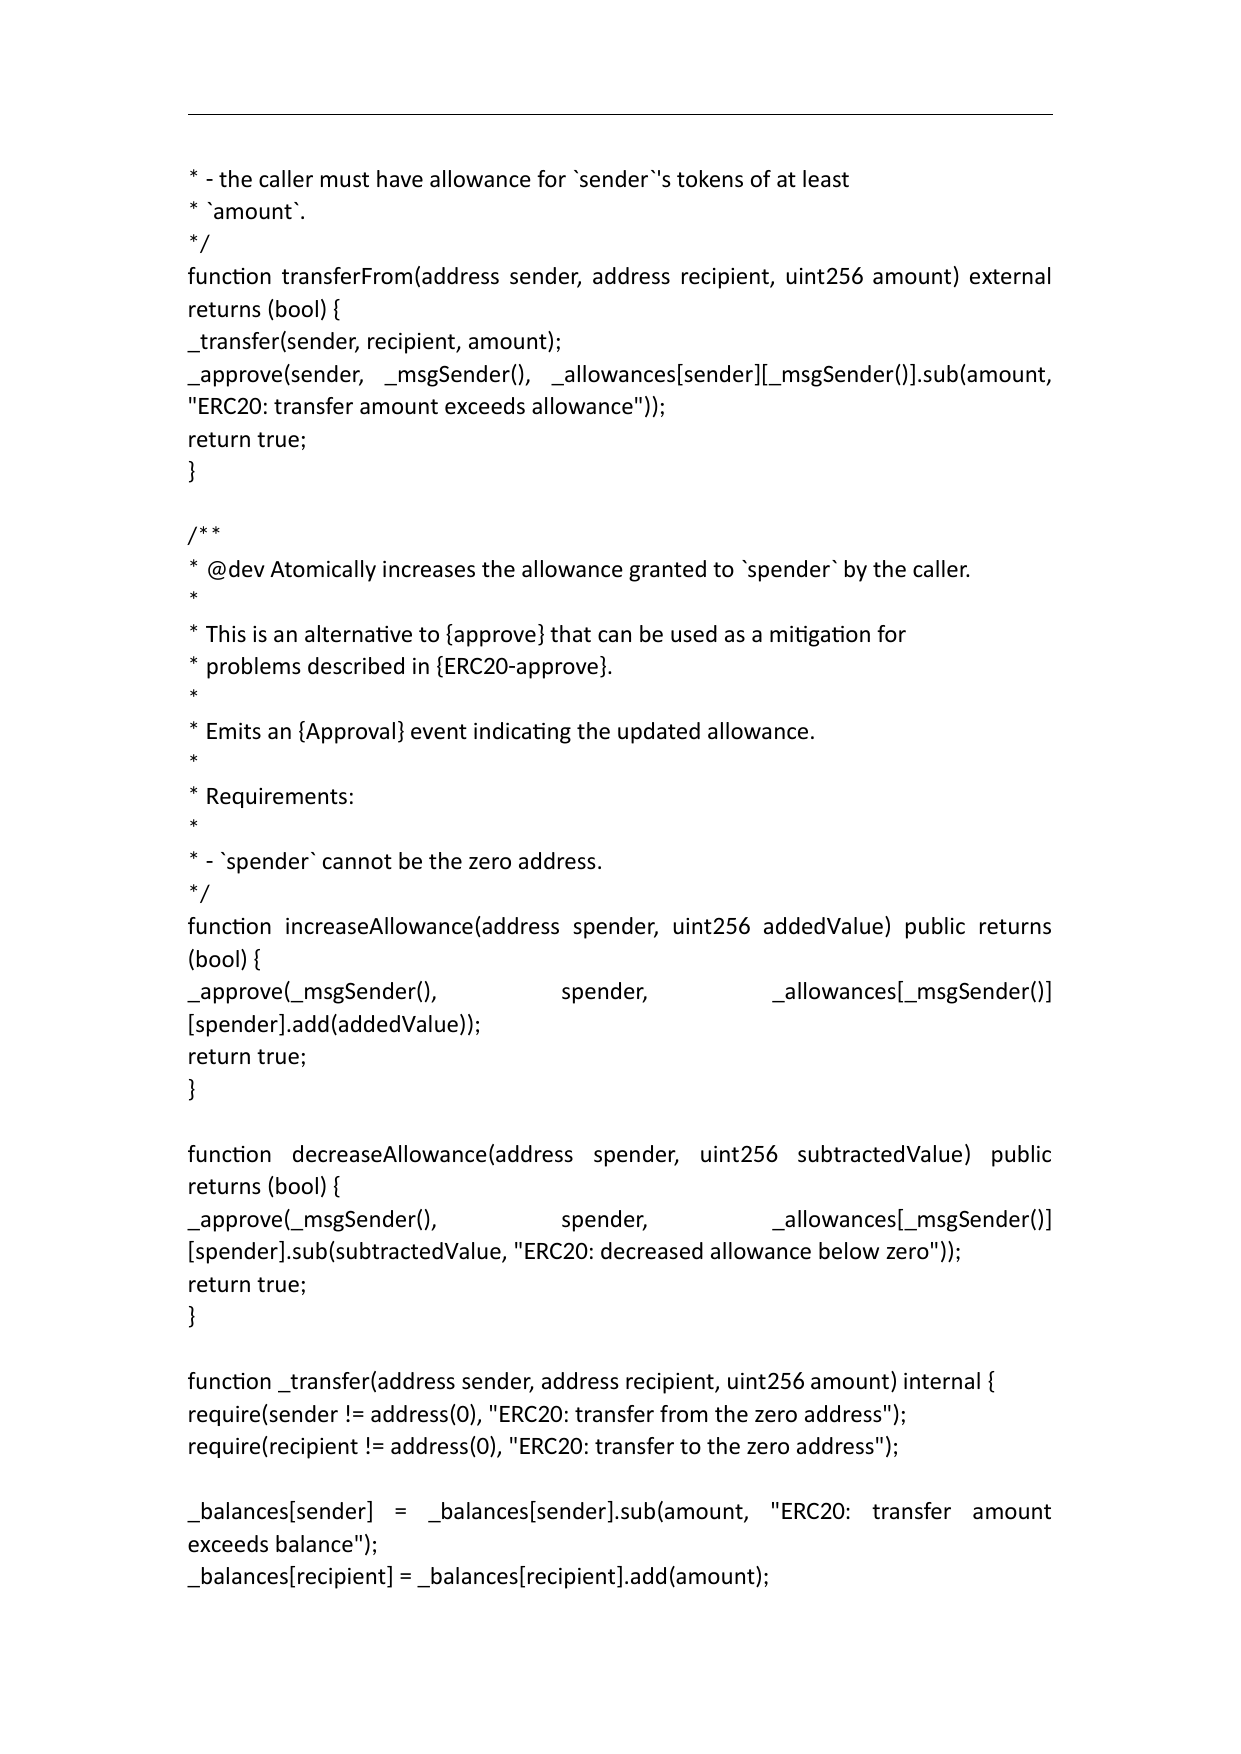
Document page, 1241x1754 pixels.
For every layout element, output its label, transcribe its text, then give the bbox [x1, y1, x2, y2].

text return true; [187, 1267, 1053, 1299]
text } [187, 1072, 1053, 1104]
text * problems described in {ERC20-approve}. [187, 649, 1053, 682]
text } [187, 454, 1053, 487]
text function increaseAllowance(address spender, uint256 addedValue) public returns (bool) { [187, 909, 1053, 974]
text _approve(sender, _msgSender(), _allowances[sender][_msgSender()].sub(amount, "ERC20: transfer amount exceeds allowance")); [187, 357, 1053, 422]
text return true; [187, 422, 1053, 454]
text * `amount`. [187, 194, 1053, 227]
text } [187, 1299, 1053, 1332]
text _approve(_msgSender(), spender, _allowances[_msgSender()][spender].sub(subtractedValue, "ERC20: decreased allowance below zero")); [187, 1202, 1053, 1267]
text */ [187, 877, 1053, 909]
text require(recipient != address(0), "ERC20: transfer to the zero address"); [187, 1429, 1053, 1462]
text * @dev Atomically increases the allowance granted to `spender` by the caller. [187, 552, 1053, 584]
text _approve(_msgSender(), spender, _allowances[_msgSender()][spender].add(addedValue)); [187, 974, 1053, 1039]
text * [187, 682, 1053, 714]
text * [187, 747, 1053, 779]
text function _transfer(address sender, address recipient, uint256 amount) internal { [187, 1364, 1053, 1397]
text return true; [187, 1039, 1053, 1072]
text function transferFrom(address sender, address recipient, uint256 amount) external returns (bool) { [187, 259, 1053, 324]
text _transfer(sender, recipient, amount); [187, 324, 1053, 357]
text function decreaseAllowance(address spender, uint256 subtractedValue) public returns (bool) { [187, 1137, 1053, 1202]
text /** [187, 519, 1053, 552]
text * Emits an {Approval} event indicating the updated allowance. [187, 714, 1053, 747]
text * - `spender` cannot be the zero address. [187, 844, 1053, 877]
text * Requirements: [187, 779, 1053, 812]
text * [187, 812, 1053, 844]
text * This is an alternative to {approve} that can be used as a mitigation for [187, 617, 1053, 649]
text * [187, 584, 1053, 617]
text _balances[recipient] = _balances[recipient].add(amount); [187, 1559, 1053, 1592]
text * - the caller must have allowance for `sender`'s tokens of at least [187, 162, 1053, 194]
text require(sender != address(0), "ERC20: transfer from the zero address"); [187, 1397, 1053, 1429]
text _balances[sender] = _balances[sender].sub(amount, "ERC20: transfer amount exceeds balance"); [187, 1494, 1053, 1559]
text */ [187, 227, 1053, 259]
